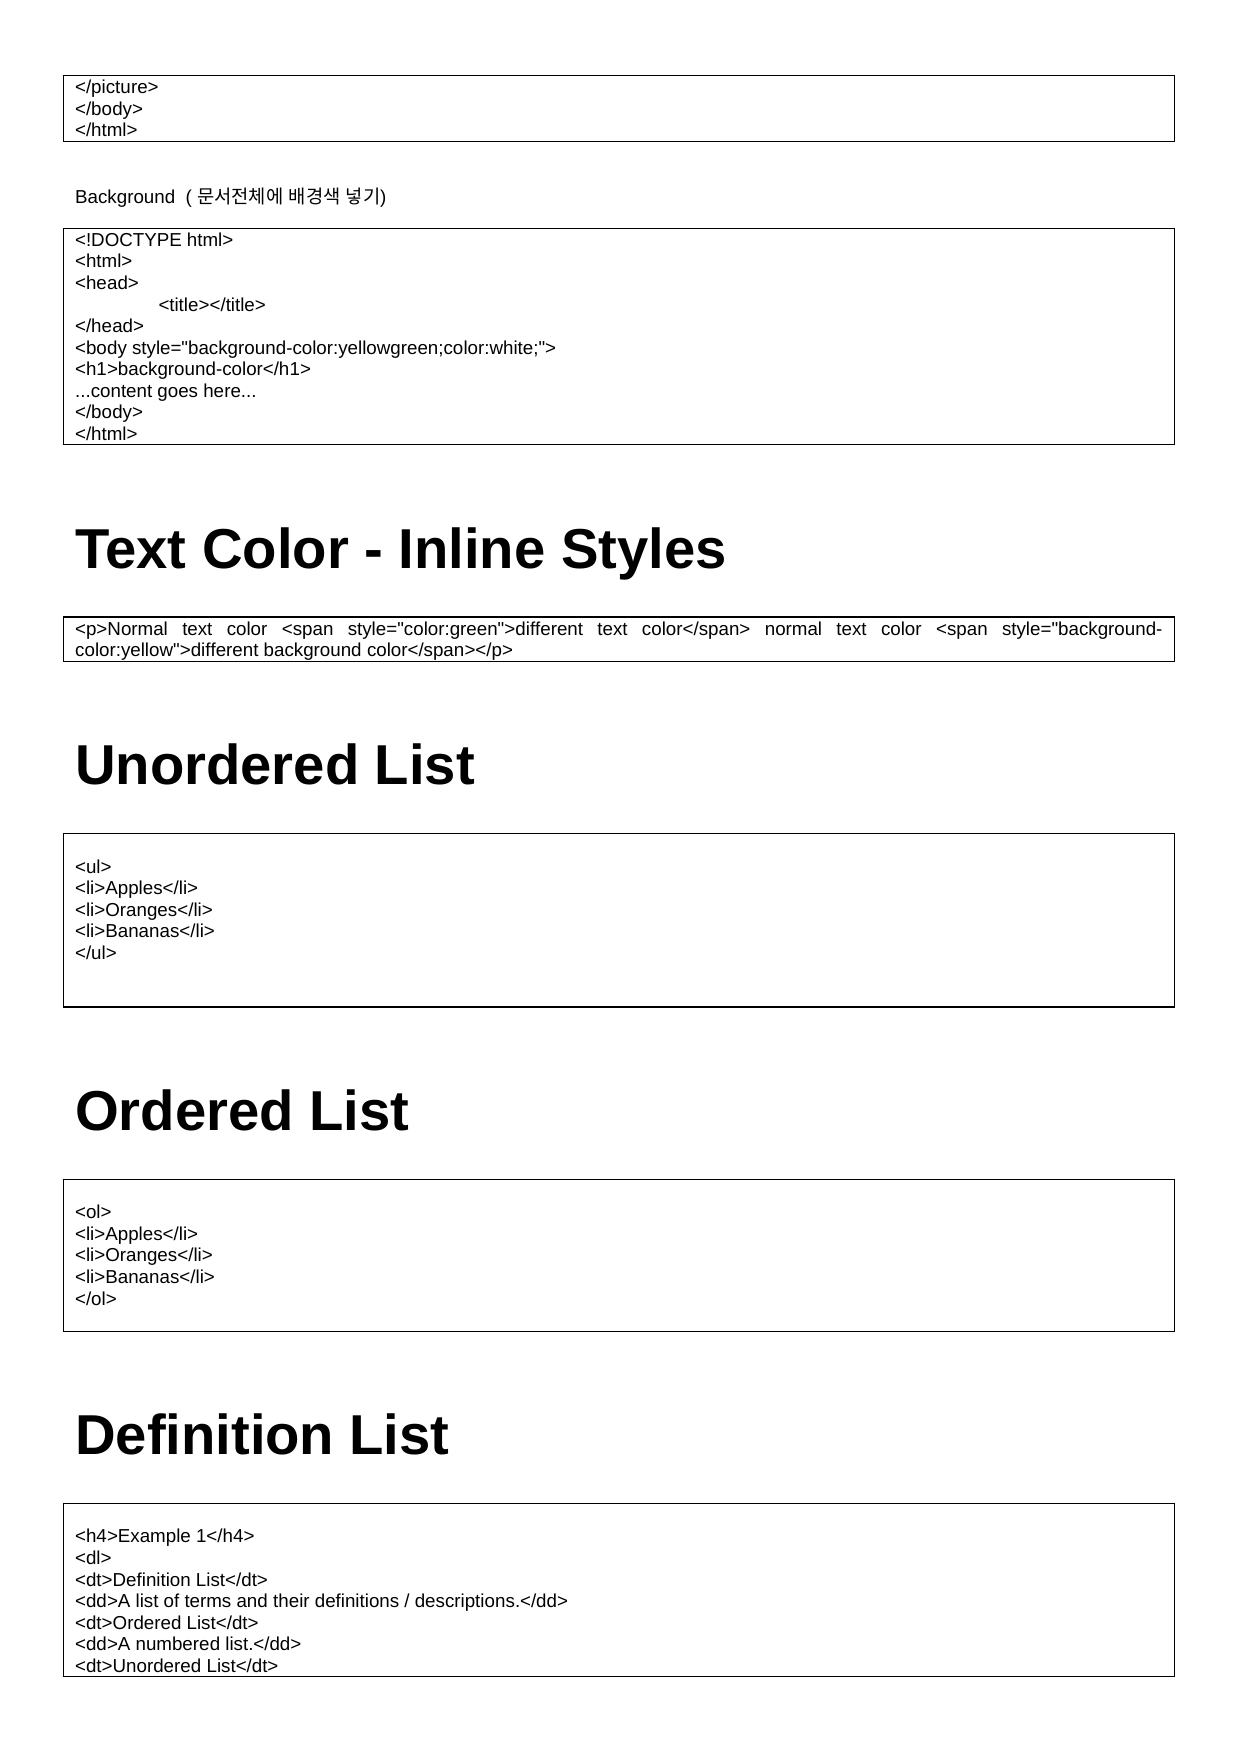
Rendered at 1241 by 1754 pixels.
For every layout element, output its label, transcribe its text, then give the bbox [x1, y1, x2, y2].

subtitle Ordered List [75, 1077, 1165, 1142]
text Background ( 문서전체에 배경색 넣기) [75, 182, 1165, 209]
table_header <ol> <li>Apples</li> <li>Oranges</li> <li>Bananas</li> </ol> [64, 1180, 1174, 1331]
table_header <p>Normal text color <span style="color:green">different text color</span> normal text color <span style="background-color:yellow">different background color</span></p> [64, 618, 1174, 661]
subtitle Unordered List [75, 732, 1165, 796]
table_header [64, 1504, 1174, 1676]
subtitle Text Color - Inline Styles [75, 515, 1165, 580]
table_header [64, 76, 1174, 141]
subtitle Definition List [75, 1402, 1165, 1466]
table_header <ul> <li>Apples</li> <li>Oranges</li> <li>Bananas</li> </ul> [64, 834, 1174, 1006]
table_header <!DOCTYPE html> <html> <head> <title></title> </head> <body style="background-color:yellowgreen;color:white;"> <h1>background-color</h1> ...content goes here... </body> </html> [64, 229, 1174, 444]
